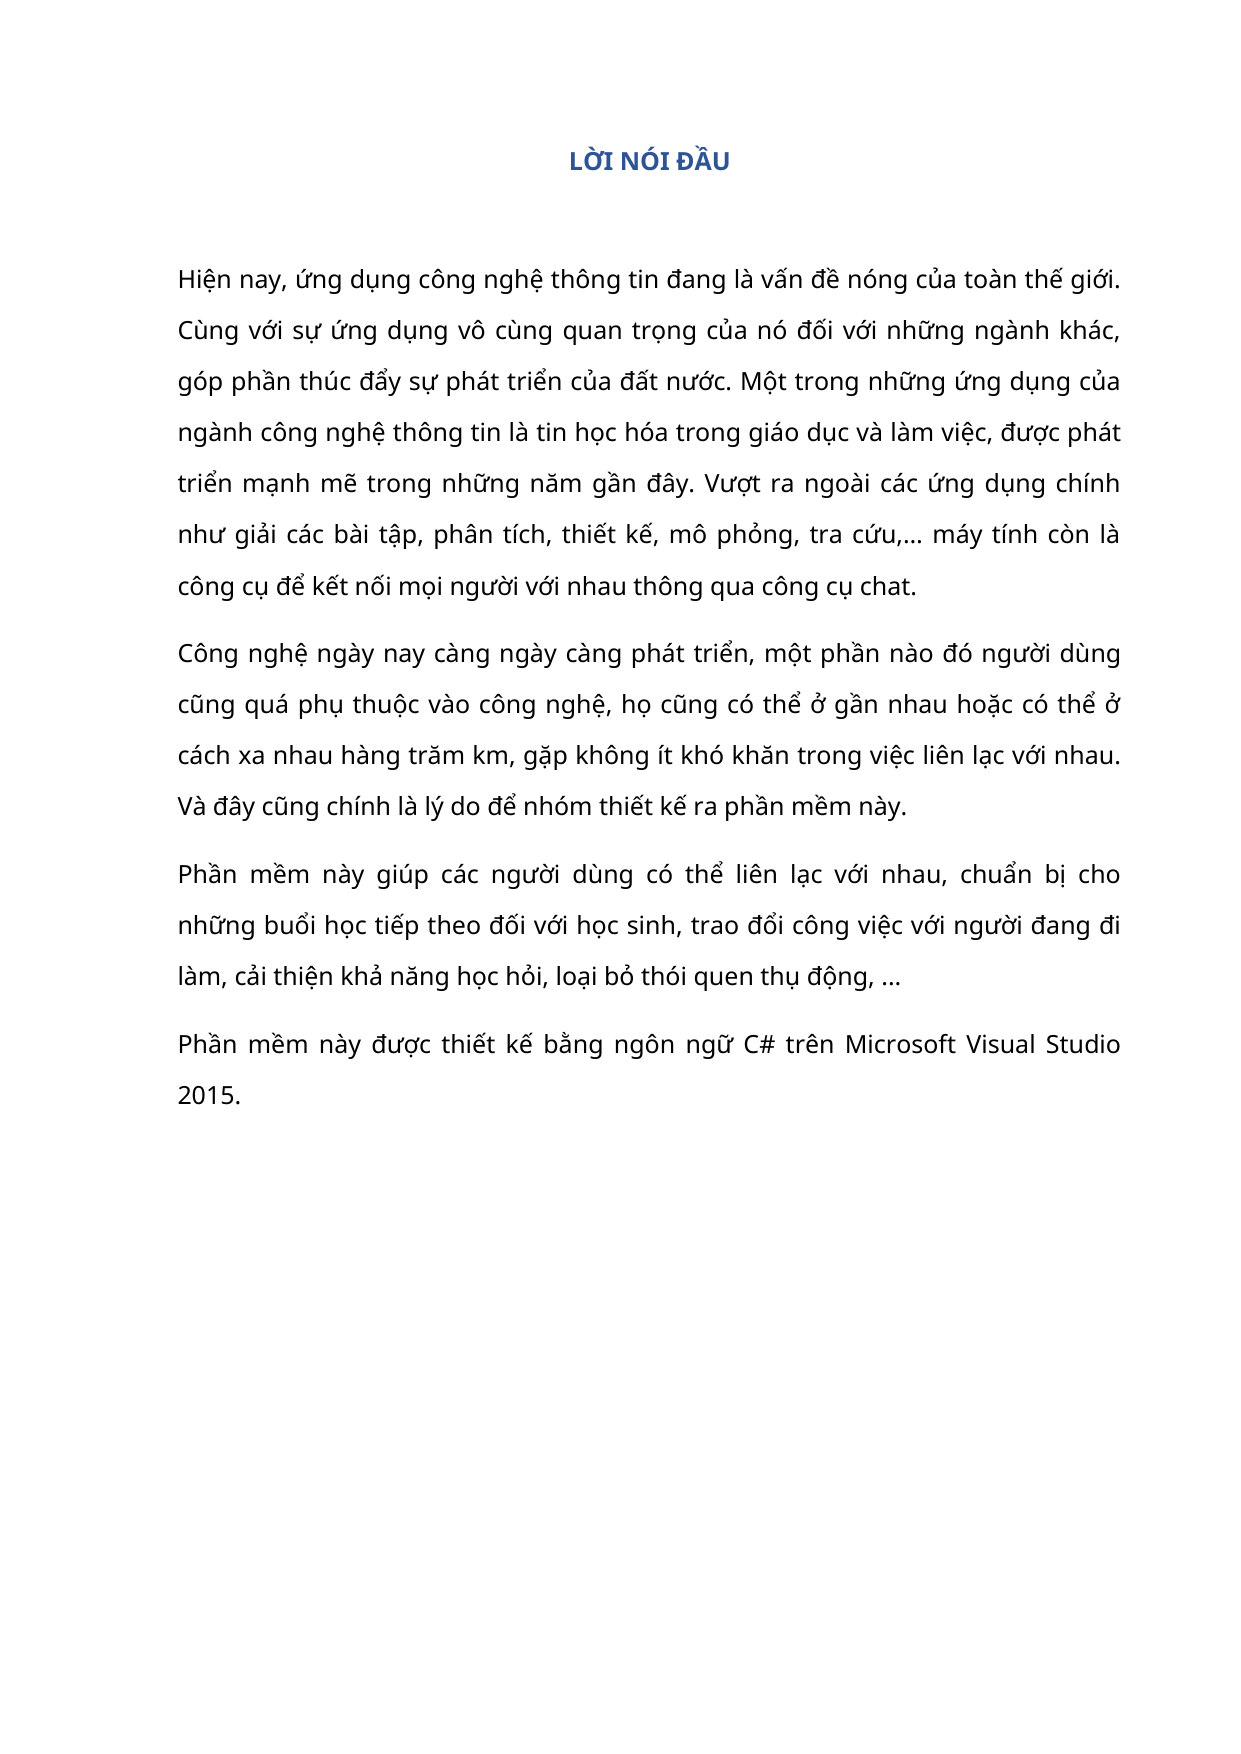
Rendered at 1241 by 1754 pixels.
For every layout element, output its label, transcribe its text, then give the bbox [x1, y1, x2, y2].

text Phần mềm này giúp các người dùng có thể liên lạc với nhau, chuẩn bị cho những buổi học tiếp theo đối với học sinh, trao đổi công việc với người đang đi làm, cải thiện khả năng học hỏi, loại bỏ thói quen thụ động, ... [177, 857, 1122, 993]
subtitle LỜI NÓI ĐẦU [177, 143, 1122, 177]
text Phần mềm này được thiết kế bằng ngôn ngữ C# trên Microsoft Visual Studio 2015. [177, 1026, 1122, 1112]
text Hiện nay, ứng dụng công nghệ thông tin đang là vấn đề nóng của toàn thế giới. Cùng với sự ứng dụng vô cùng quan trọng của nó đối với những ngành khác, góp phần thúc đẩy sự phát triển của đất nước. Một trong những ứng dụng của ngành công nghệ thông tin là tin học hóa trong giáo dục và làm việc, được phát triển mạnh mẽ trong những năm gần đây. Vượt ra ngoài các ứng dụng chính như giải các bài tập, phân tích, thiết kế, mô phỏng, tra cứu,… máy tính còn là công cụ để kết nối mọi người với nhau thông qua công cụ chat. [177, 262, 1122, 602]
text Công nghệ ngày nay càng ngày càng phát triển, một phần nào đó người dùng cũng quá phụ thuộc vào công nghệ, họ cũng có thể ở gần nhau hoặc có thể ở cách xa nhau hàng trăm km, gặp không ít khó khăn trong việc liên lạc với nhau. Và đây cũng chính là lý do để nhóm thiết kế ra phần mềm này. [177, 636, 1122, 823]
